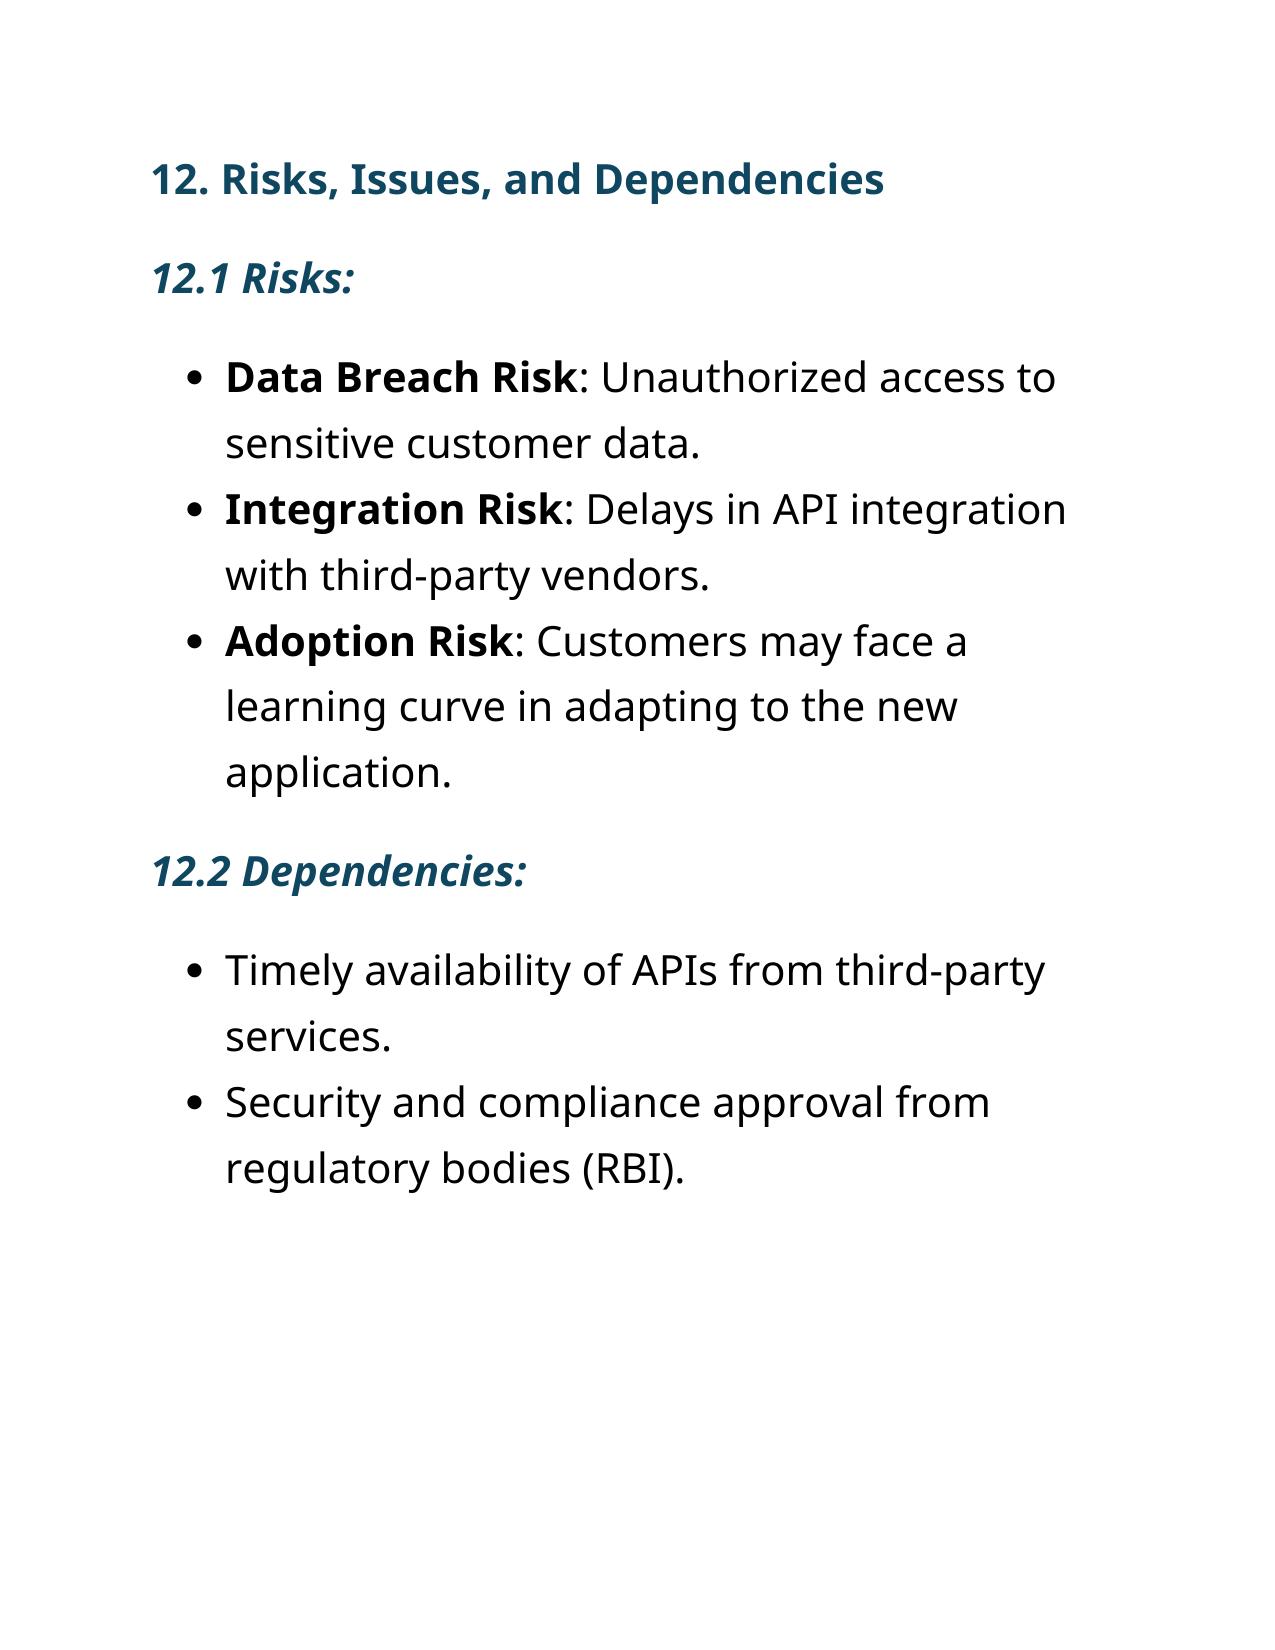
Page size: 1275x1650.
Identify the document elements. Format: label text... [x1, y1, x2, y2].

list Security and compliance approval from regulatory bodies (RBI). [187, 1073, 1125, 1196]
list Timely availability of APIs from third-party services. [187, 941, 1125, 1064]
list Data Breach Risk: Unauthorized access to sensitive customer data. [187, 348, 1125, 471]
subtitle 12. Risks, Issues, and Dependencies [150, 150, 1125, 207]
subtitle 12.2 Dependencies: [150, 842, 1125, 899]
list Adoption Risk: Customers may face a learning curve in adapting to the new application. [187, 611, 1125, 800]
list Integration Risk: Delays in API integration with third-party vendors. [187, 480, 1125, 602]
subtitle 12.1 Risks: [150, 249, 1125, 306]
